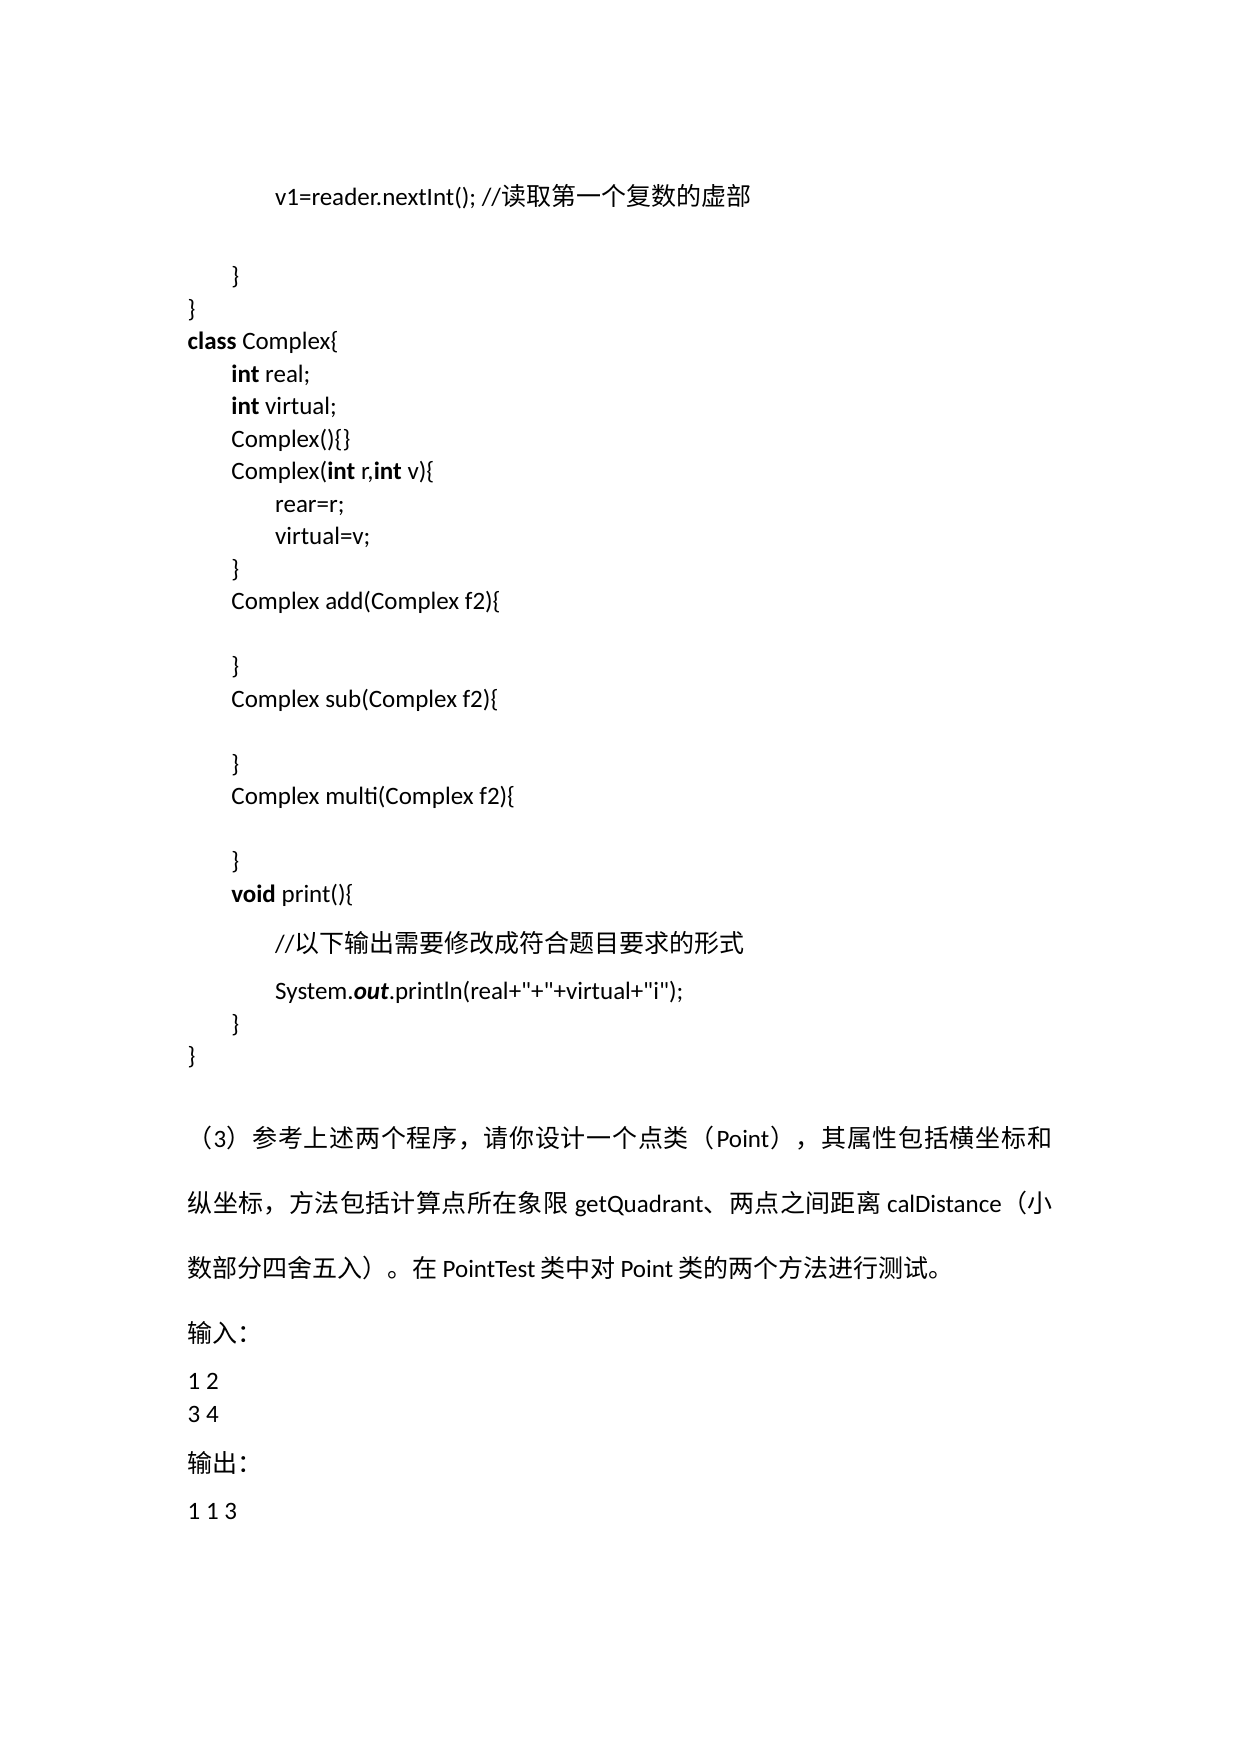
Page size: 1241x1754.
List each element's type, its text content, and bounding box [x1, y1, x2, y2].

text 1 1 3 [187, 1494, 1053, 1527]
text } [187, 844, 1053, 877]
text } [187, 292, 1053, 324]
text 1 2 [187, 1364, 1053, 1397]
text int real; [187, 357, 1053, 389]
text void print(){ [187, 877, 1053, 909]
text （3）参考上述两个程序，请你设计一个点类（Point），其属性包括横坐标和纵坐标，方法包括计算点所在象限getQuadrant、两点之间距离calDistance（小数部分四舍五入）。在PointTest类中对Point类的两个方法进行测试。 [187, 1104, 1053, 1299]
text 输出： [187, 1429, 1053, 1494]
text class Complex{ [187, 324, 1053, 357]
text Complex(){} [187, 422, 1053, 454]
text int virtual; [187, 389, 1053, 422]
text } [187, 259, 1053, 292]
text //以下输出需要修改成符合题目要求的形式 [187, 909, 1053, 974]
text 输入： [187, 1299, 1053, 1364]
text } [187, 1007, 1053, 1039]
text System.out.println(real+"+"+virtual+"i"); [187, 974, 1053, 1007]
text 3 4 [187, 1397, 1053, 1429]
text v1=reader.nextInt(); //读取第一个复数的虚部 [187, 162, 1053, 227]
text } [187, 552, 1053, 584]
text } [187, 1039, 1053, 1072]
text Complex add(Complex f2){ [187, 584, 1053, 617]
text } [187, 649, 1053, 682]
text virtual=v; [187, 519, 1053, 552]
text } [187, 747, 1053, 779]
text Complex sub(Complex f2){ [187, 682, 1053, 714]
text Complex(int r,int v){ [187, 454, 1053, 487]
text rear=r; [187, 487, 1053, 519]
text Complex multi(Complex f2){ [187, 779, 1053, 812]
